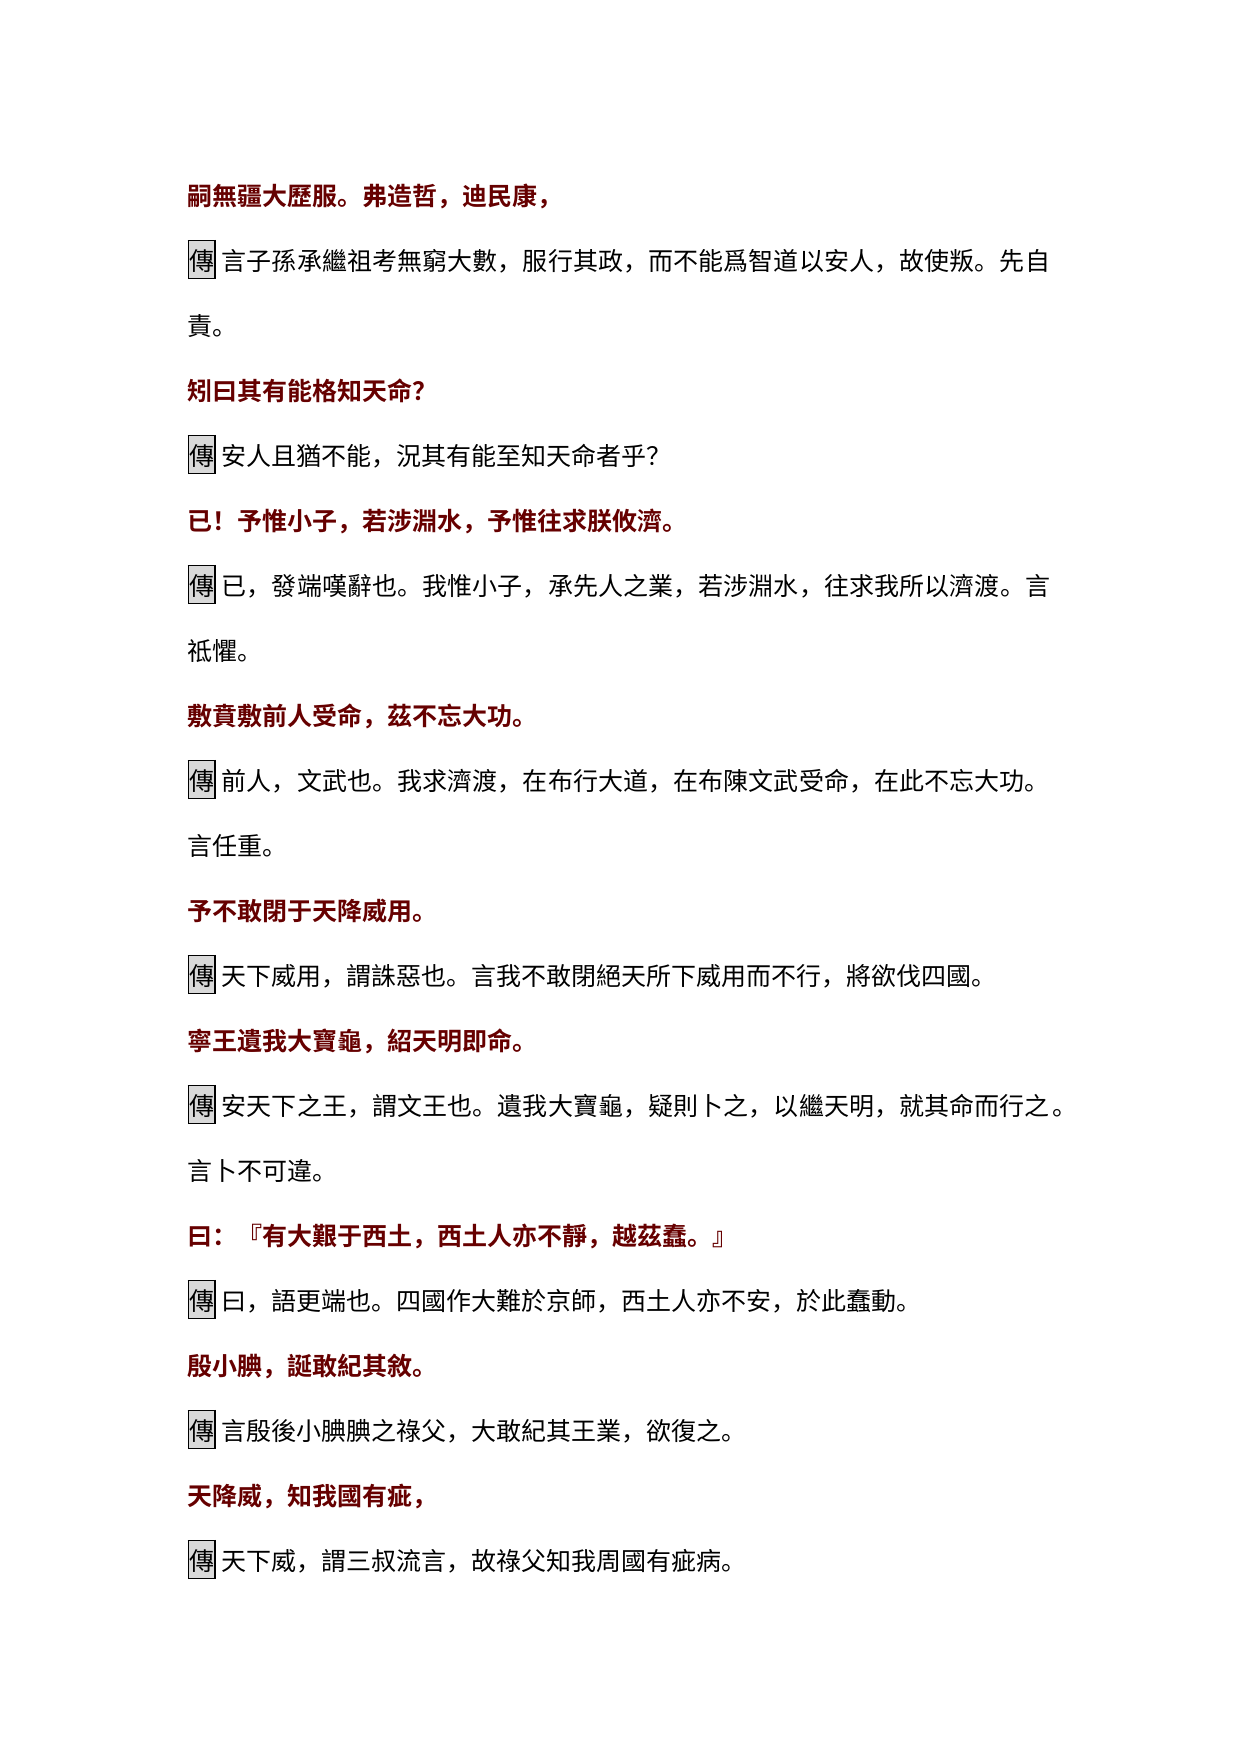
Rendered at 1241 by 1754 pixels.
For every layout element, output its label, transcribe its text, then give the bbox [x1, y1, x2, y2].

text 傳 安人且猶不能，況其有能至知天命者乎？ [187, 422, 1053, 487]
text 殷小腆，誕敢紀其敘。 [187, 1332, 1053, 1397]
text 嗣無疆大歷服。弗造哲，迪民康， [187, 162, 1053, 227]
text 傳 曰，語更端也。四國作大難於京師，西土人亦不安，於此蠢動。 [187, 1267, 1053, 1332]
text 天降威，知我國有疵， [187, 1462, 1053, 1527]
text 敷賁敷前人受命，茲不忘大功。 [187, 682, 1053, 747]
text 曰：『有大艱于西土，西土人亦不靜，越茲蠢。』 [187, 1202, 1053, 1267]
text 已！予惟小子，若涉淵水，予惟往求朕攸濟。 [187, 487, 1053, 552]
text 傳 天下威用，謂誅惡也。言我不敢閉絕天所下威用而不行，將欲伐四國。 [187, 942, 1053, 1007]
text 矧曰其有能格知天命？ [187, 357, 1053, 422]
text 傳 言子孫承繼祖考無窮大數，服行其政，而不能爲智道以安人，故使叛。先自責。 [187, 227, 1053, 357]
text 傳 言殷後小腆腆之祿父，大敢紀其王業，欲復之。 [187, 1397, 1053, 1462]
text 傳 天下威，謂三叔流言，故祿父知我周國有疵病。 [187, 1527, 1053, 1592]
text 傳 安天下之王，謂文王也。遺我大寶龜，疑則卜之，以繼天明，就其命而行之。言卜不可違。 [187, 1072, 1053, 1202]
text 傳 已，發端嘆辭也。我惟小子，承先人之業，若涉淵水，往求我所以濟渡。言祗懼。 [187, 552, 1053, 682]
text 寧王遺我大寶龜，紹天明即命。 [187, 1007, 1053, 1072]
text 傳 前人，文武也。我求濟渡，在布行大道，在布陳文武受命，在此不忘大功。言任重。 [187, 747, 1053, 877]
text 予不敢閉于天降威用。 [187, 877, 1053, 942]
